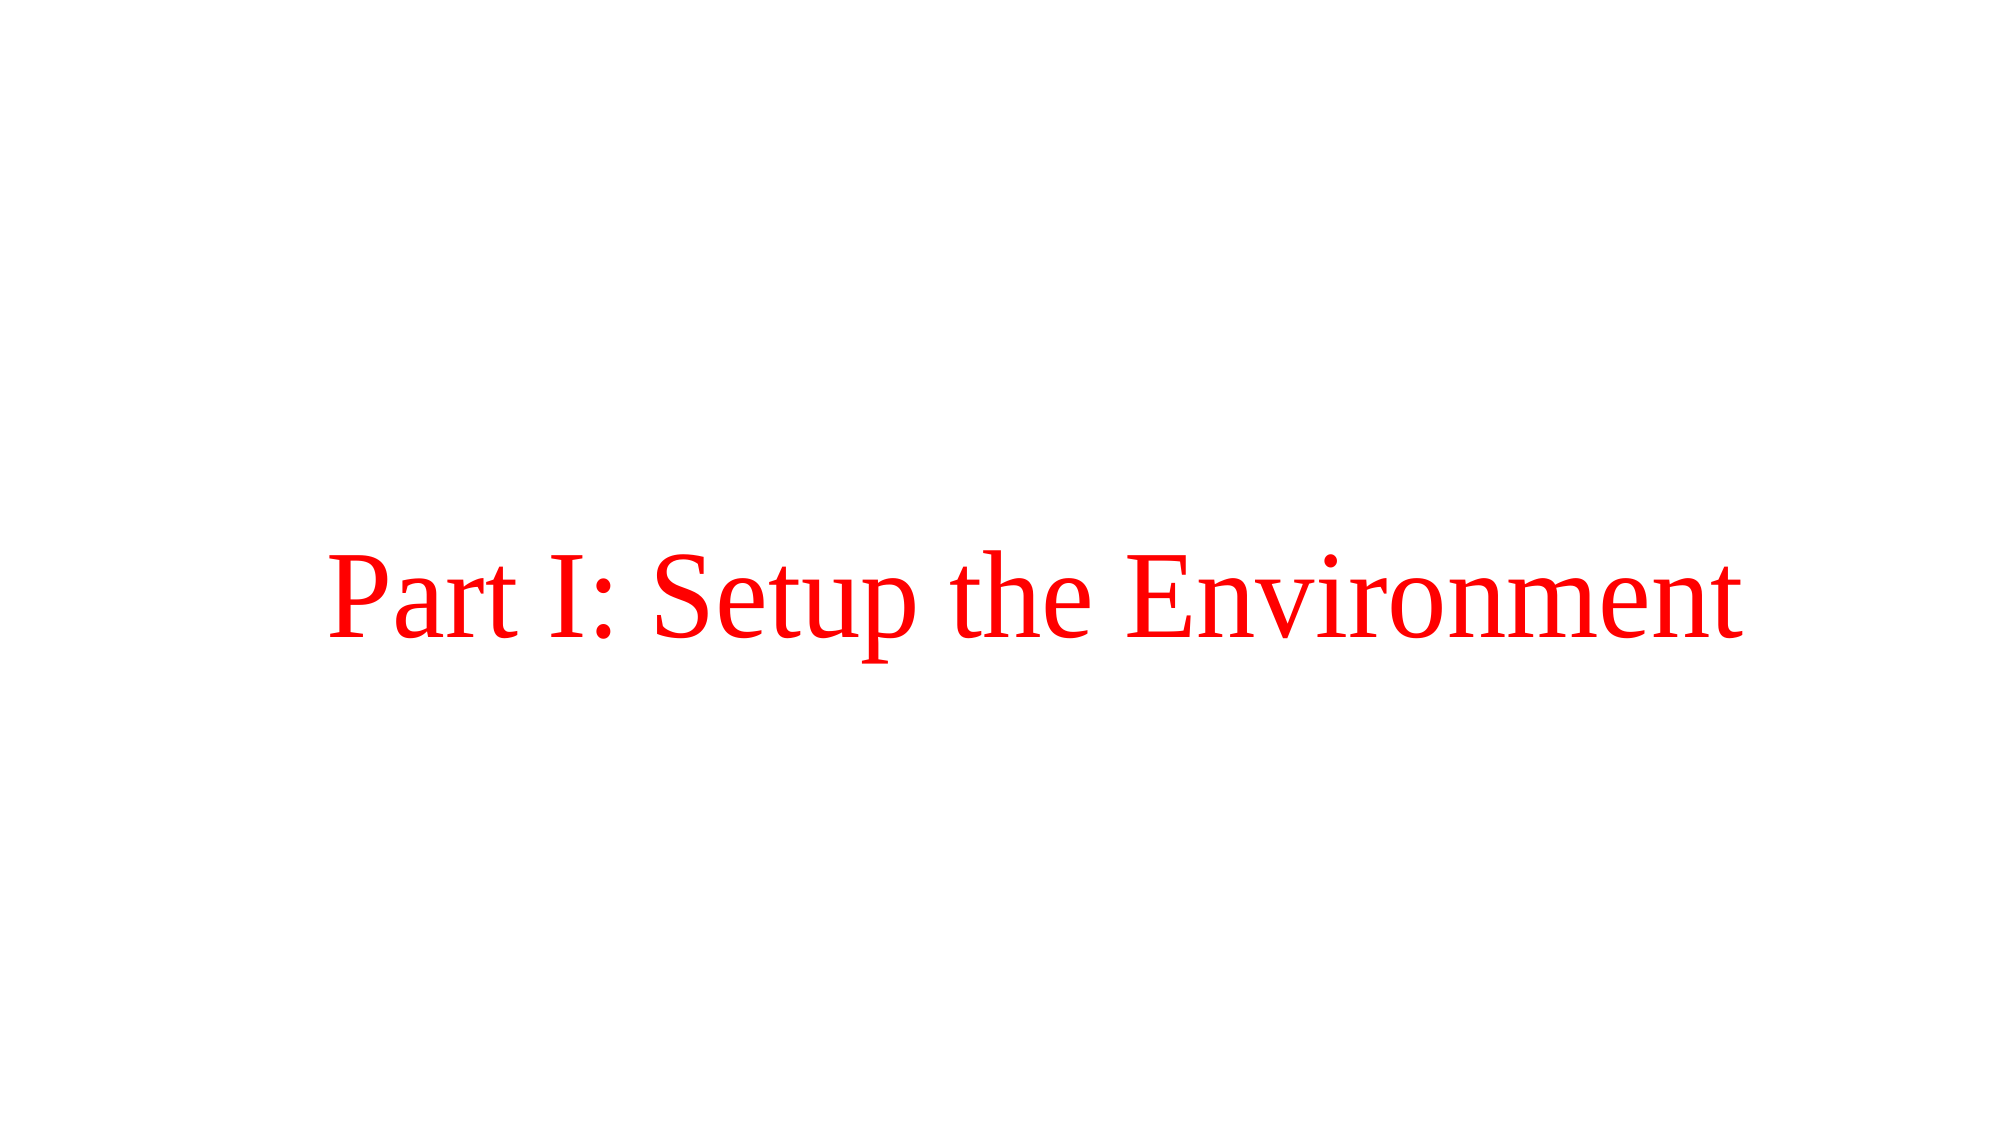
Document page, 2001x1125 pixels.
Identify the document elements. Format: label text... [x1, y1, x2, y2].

text Part I: Setup the Environment [327, 523, 1925, 667]
